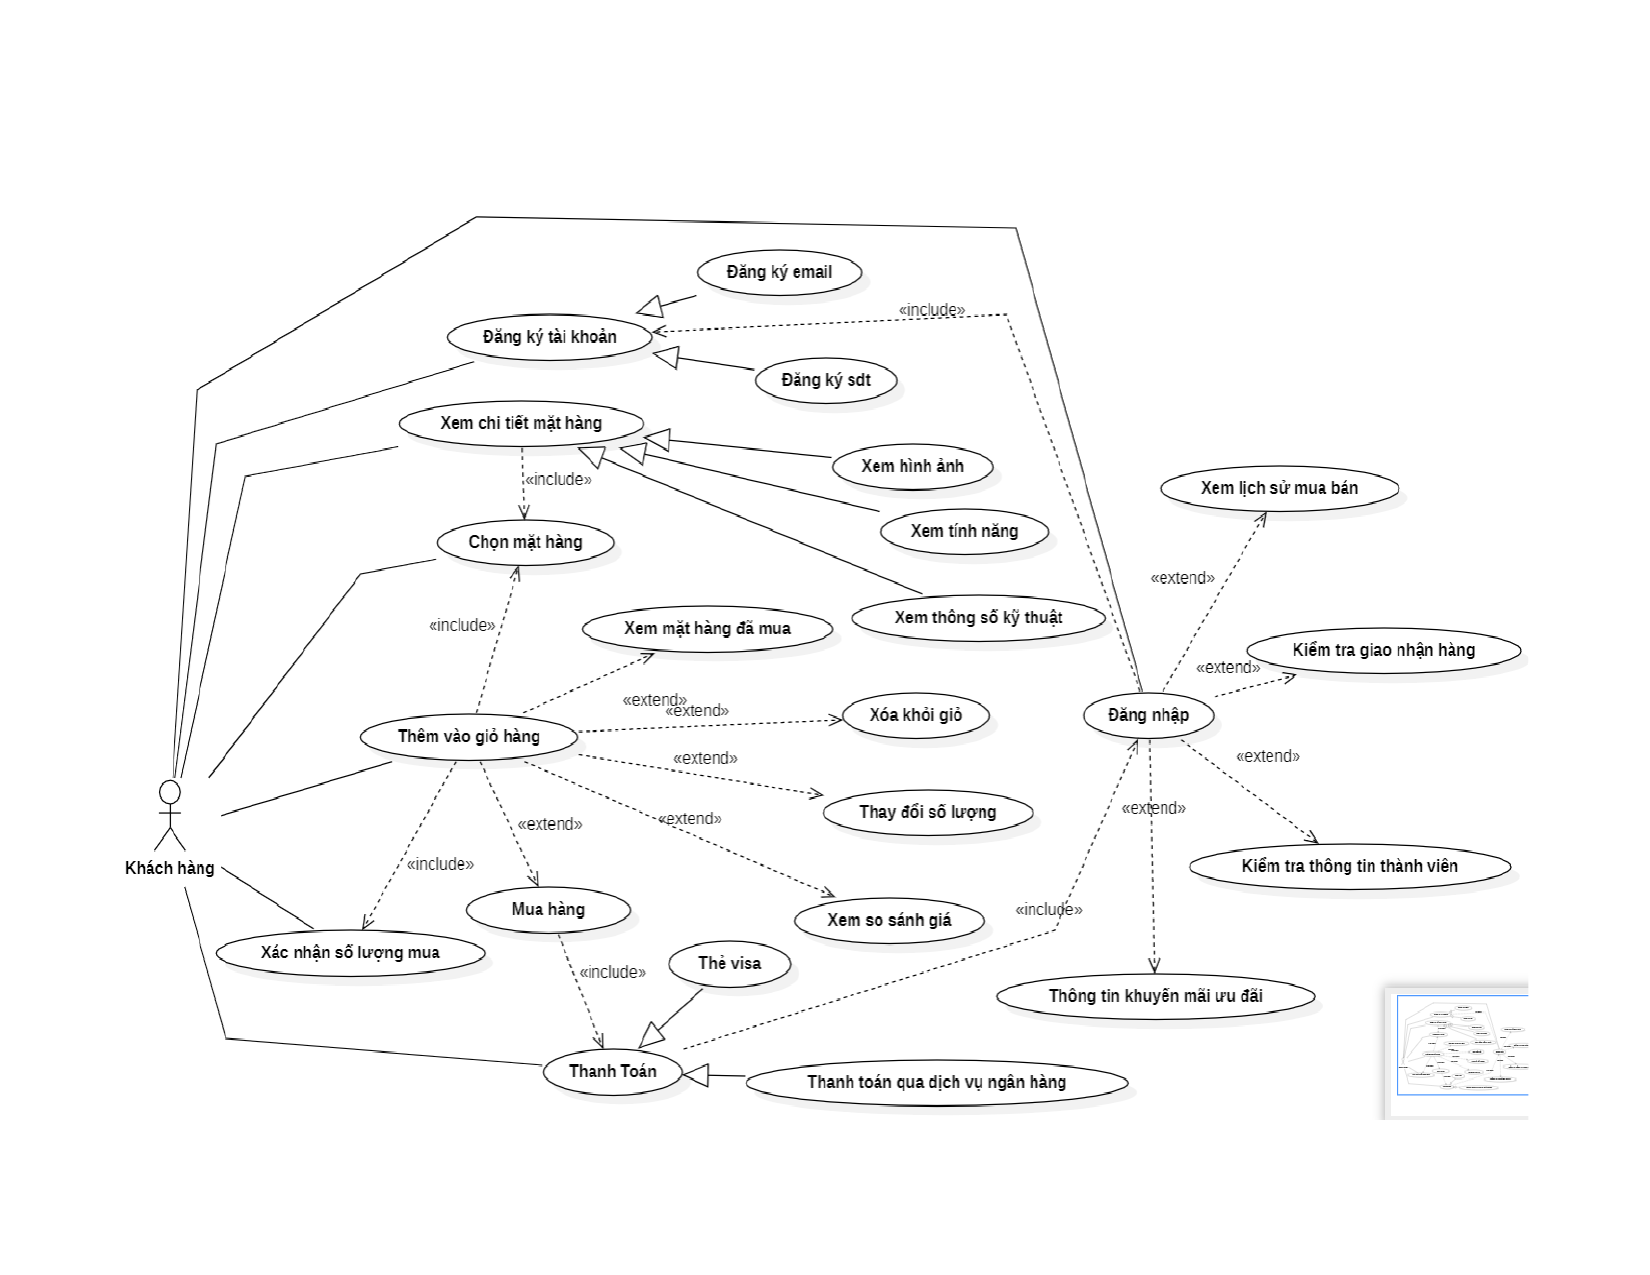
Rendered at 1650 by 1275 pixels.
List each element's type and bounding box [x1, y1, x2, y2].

picture [121, 155, 1529, 1120]
